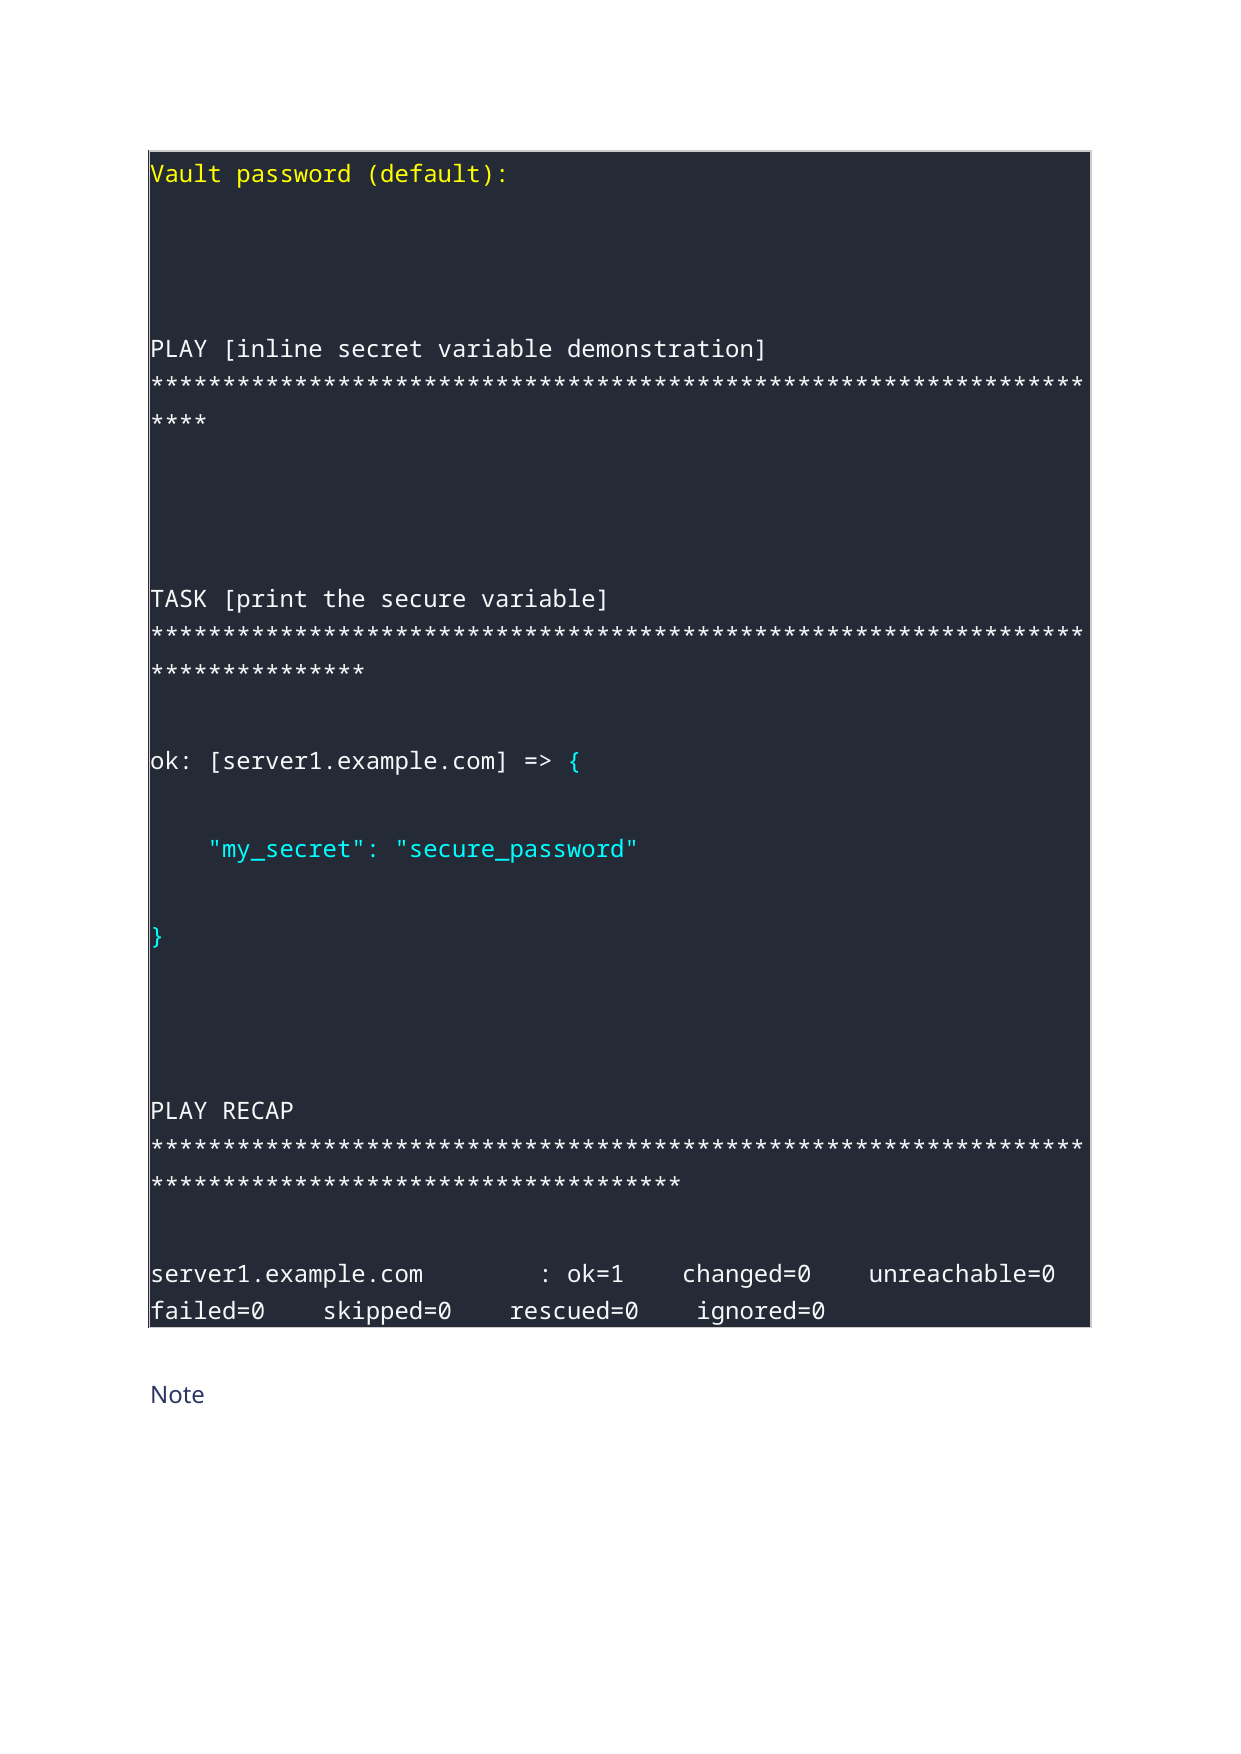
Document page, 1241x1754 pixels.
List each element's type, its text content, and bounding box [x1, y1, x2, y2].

text } [150, 912, 1090, 952]
text ok: [server1.example.com] => { [150, 737, 1090, 777]
text Vault password (default): [150, 152, 1090, 189]
text "my_secret": "secure_password" [150, 825, 1090, 864]
text TASK [print the secure variable] ******************************************************************************** [150, 575, 1090, 689]
text PLAY RECAP ****************************************************************************************************** [150, 1087, 1090, 1202]
text server1.example.com : ok=1 changed=0 unreachable=0 failed=0 skipped=0 rescued=0 ignored=0 [150, 1250, 1090, 1327]
text PLAY [inline secret variable demonstration] ********************************************************************* [150, 325, 1090, 439]
text Note [150, 1378, 1090, 1411]
